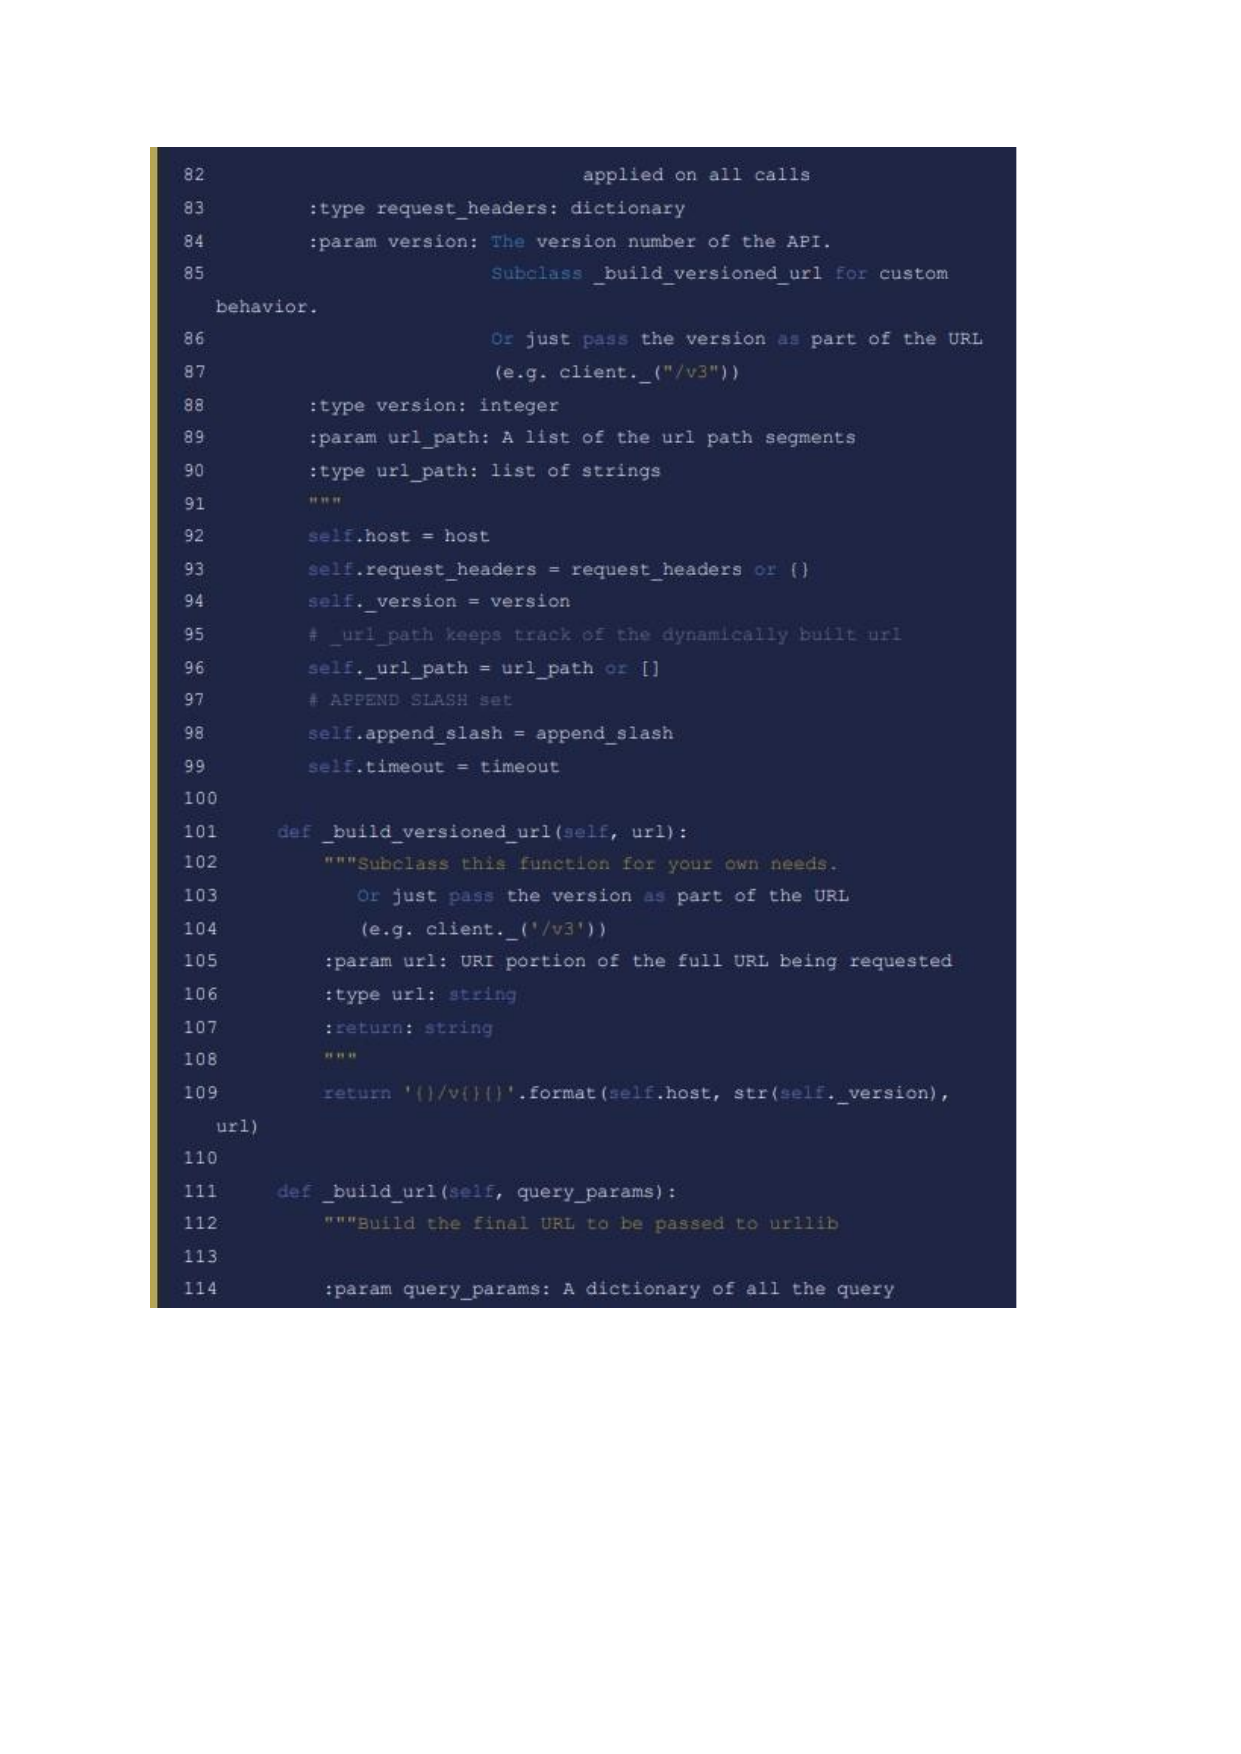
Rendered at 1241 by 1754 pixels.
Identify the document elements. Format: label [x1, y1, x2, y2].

picture [150, 147, 1017, 1308]
